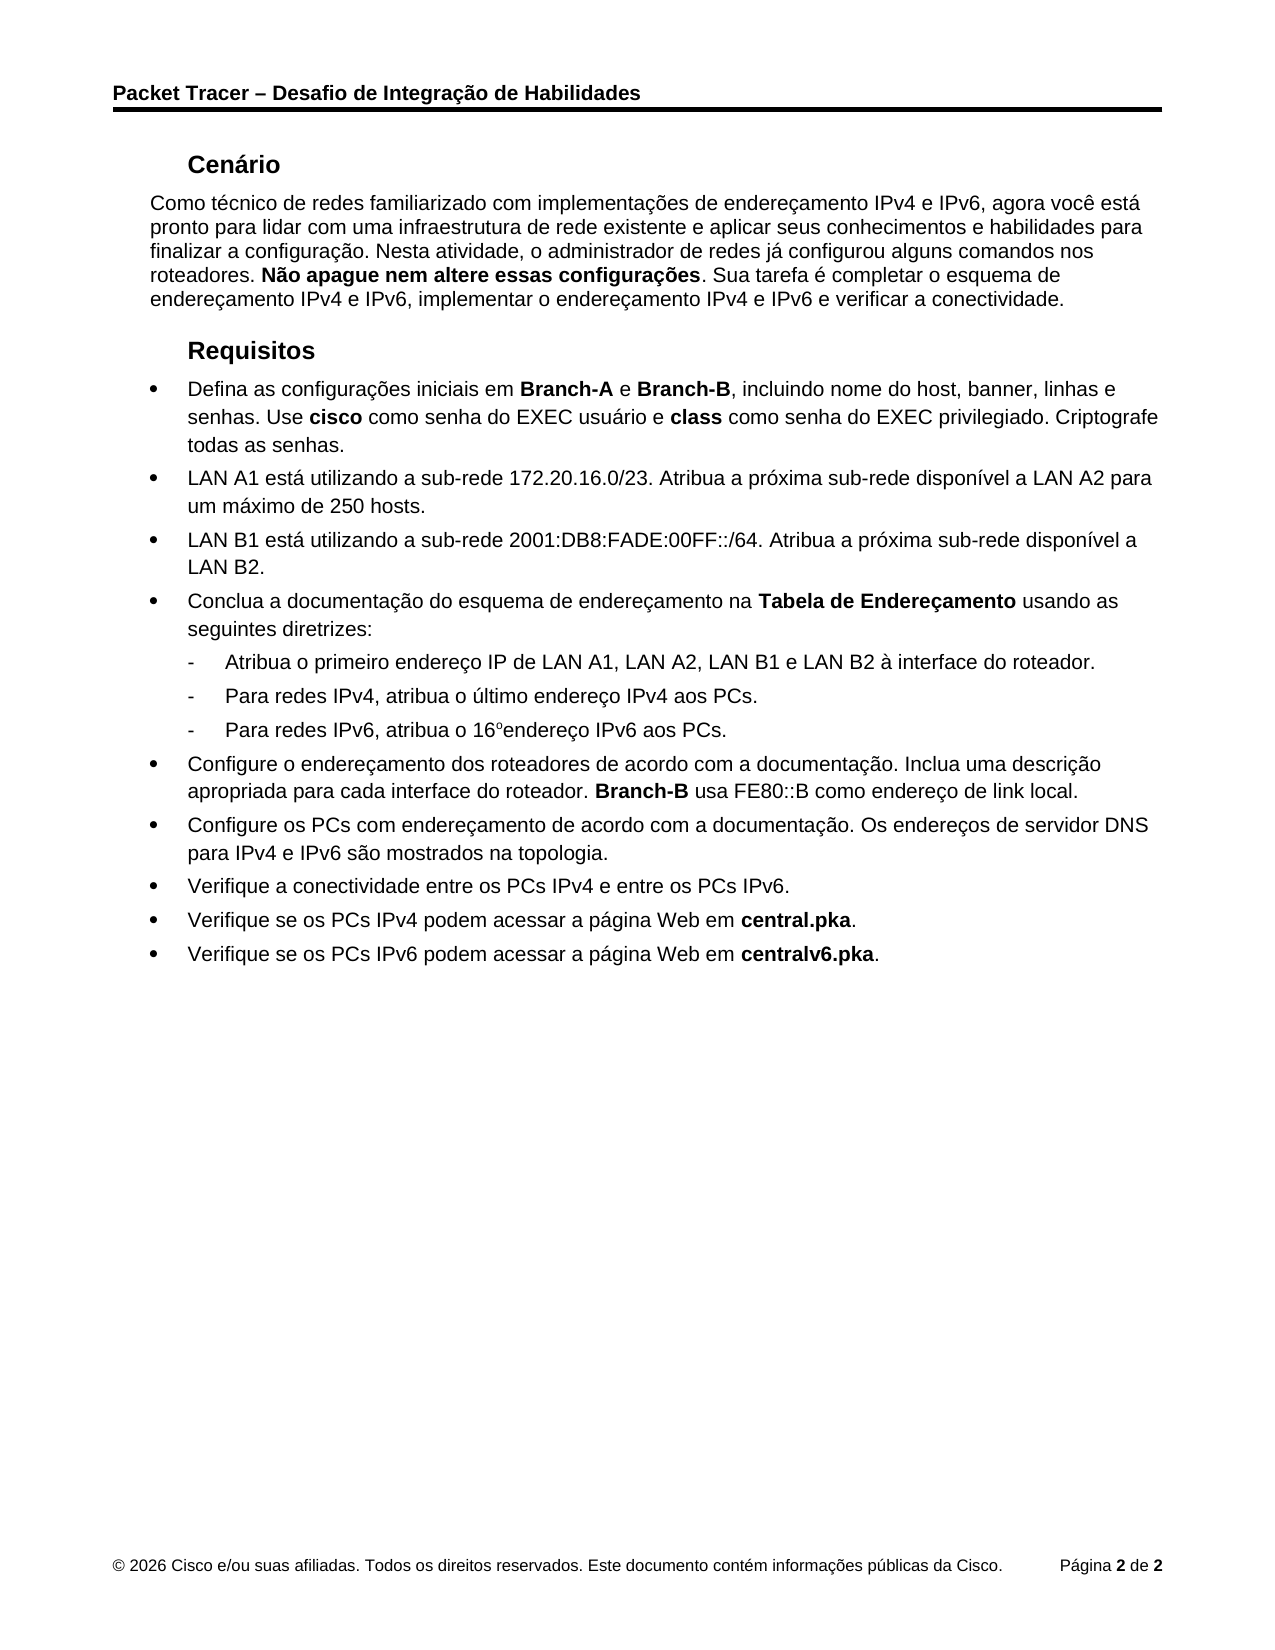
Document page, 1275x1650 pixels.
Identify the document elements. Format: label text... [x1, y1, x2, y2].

text LAN B1 está utilizando a sub-rede 2001:DB8:FADE:00FF::/64. Atribua a próxima sub-rede disponível a LAN B2. [150, 527, 1162, 579]
text Defina as configurações iniciais em Branch-A e Branch-B, incluindo nome do host, banner, linhas e senhas. Use cisco como senha do EXEC usuário e class como senha do EXEC privilegiado. Criptografe todas as senhas. [150, 377, 1162, 456]
text Conclua a documentação do esquema de endereçamento na Tabela de Endereçamento usando as seguintes diretrizes: [150, 589, 1162, 640]
text Como técnico de redes familiarizado com implementações de endereçamento IPv4 e IPv6, agora você está pronto para lidar com uma infraestrutura de rede existente e aplicar seus conhecimentos e habilidades para finalizar a configuração. Nesta atividade, o administrador de redes já configurou alguns comandos nos roteadores. Não apague nem altere essas configurações. Sua tarefa é completar o esquema de endereçamento IPv4 e IPv6, implementar o endereçamento IPv4 e IPv6 e verificar a conectividade. [150, 191, 1162, 311]
text Para redes IPv6, atribua o 16oendereço IPv6 aos PCs. [187, 718, 1162, 742]
text Atribua o primeiro endereço IP de LAN A1, LAN A2, LAN B1 e LAN B2 à interface do roteador. [187, 650, 1162, 674]
text Cenário [112, 150, 1162, 179]
text LAN A1 está utilizando a sub-rede 172.20.16.0/23. Atribua a próxima sub-rede disponível a LAN A2 para um máximo de 250 hosts. [150, 466, 1162, 518]
text Verifique se os PCs IPv4 podem acessar a página Web em central.pka. [150, 908, 1162, 932]
text Configure os PCs com endereçamento de acordo com a documentação. Os endereços de servidor DNS para IPv4 e IPv6 são mostrados na topologia. [150, 813, 1162, 864]
text Configure o endereçamento dos roteadores de acordo com a documentação. Inclua uma descrição apropriada para cada interface do roteador. Branch-B usa FE80::B como endereço de link local. [150, 751, 1162, 803]
text Para redes IPv4, atribua o último endereço IPv4 aos PCs. [187, 684, 1162, 708]
text Verifique a conectividade entre os PCs IPv4 e entre os PCs IPv6. [150, 874, 1162, 898]
text Verifique se os PCs IPv6 podem acessar a página Web em centralv6.pka. [150, 942, 1162, 966]
text Requisitos [112, 336, 1162, 365]
